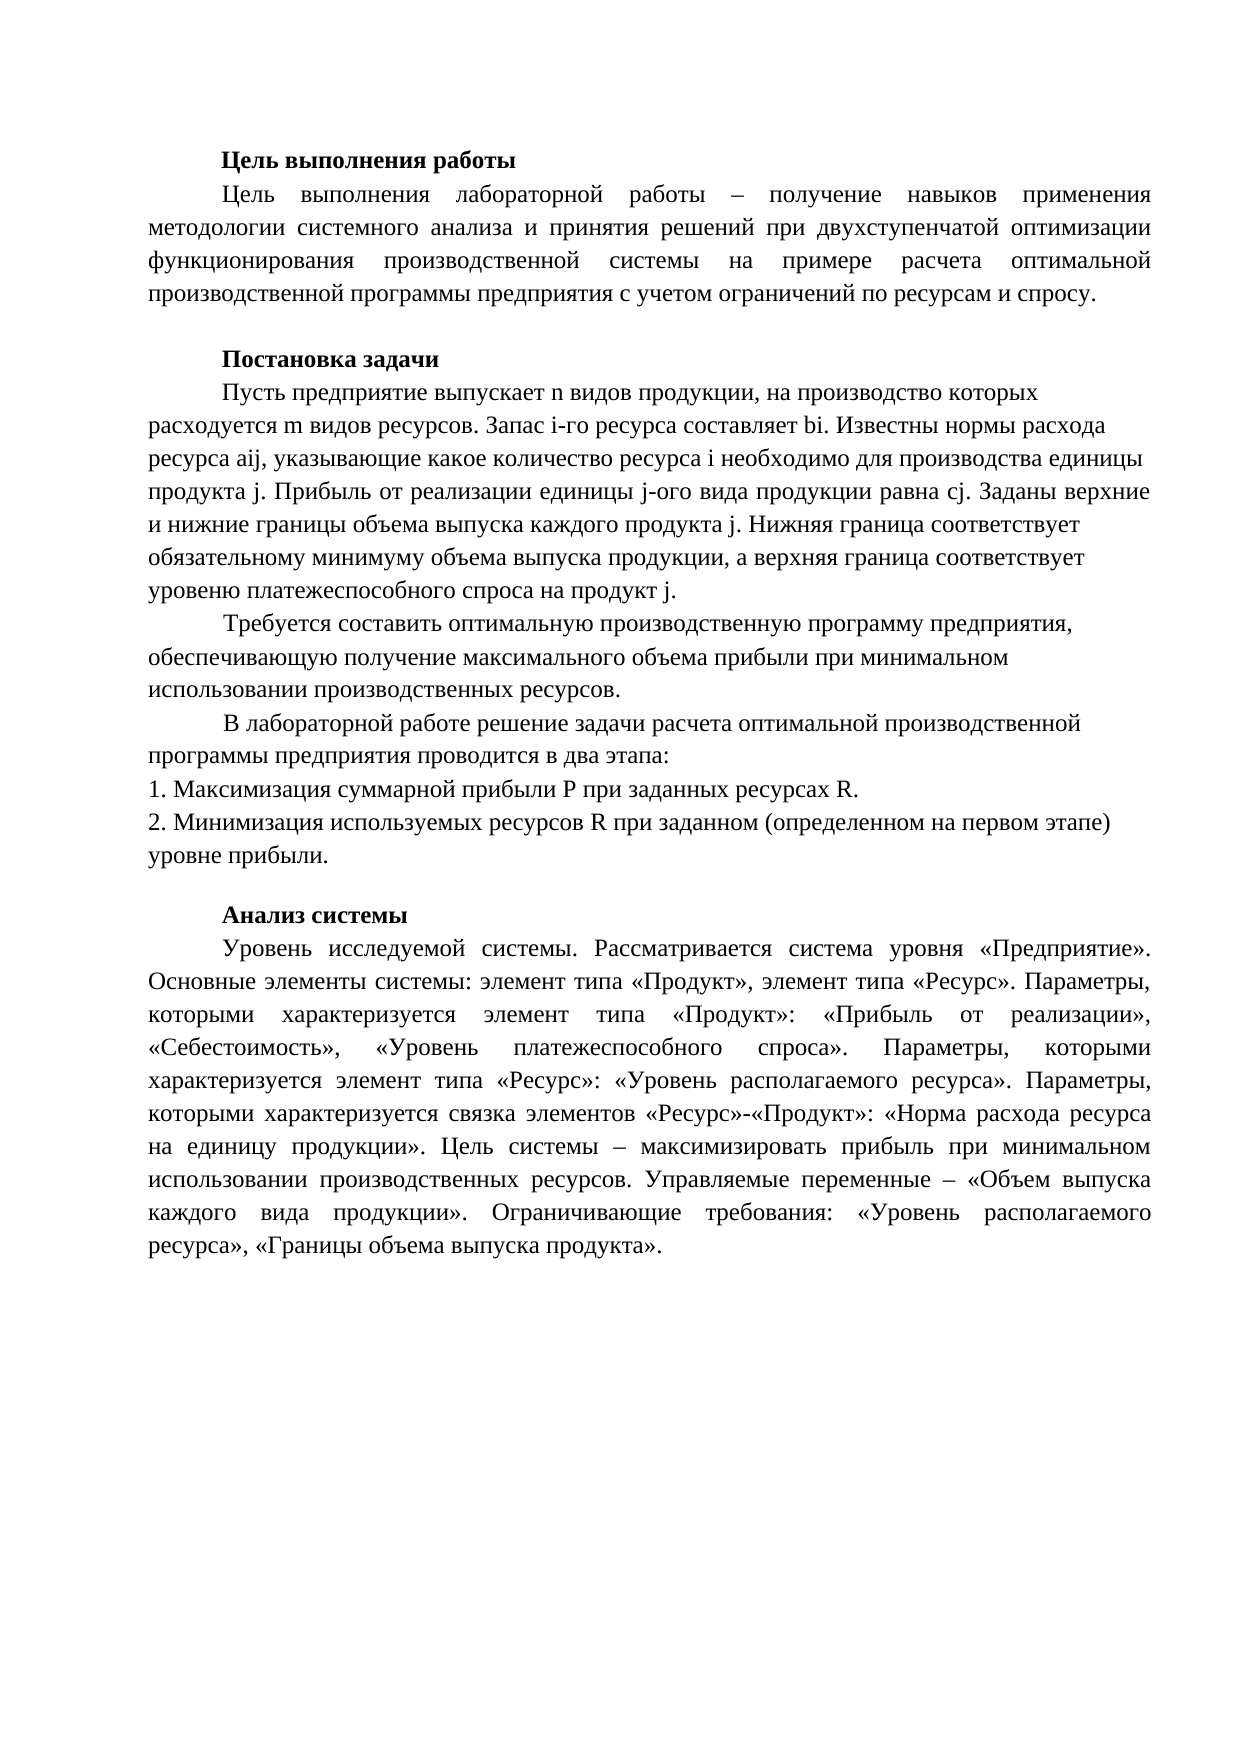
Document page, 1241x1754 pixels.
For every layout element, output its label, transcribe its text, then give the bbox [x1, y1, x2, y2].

text Анализ системы [148, 900, 1152, 929]
text продукта j. Прибыль от реализации единицы j-ого вида продукции равна cj. Заданы верхние и нижние границы объема выпуска каждого продукта j. Нижняя граница соответствует [148, 476, 1152, 538]
text обеспечивающую получение максимального объема прибыли при минимальном [148, 642, 1152, 670]
text 1. Максимизация суммарной прибыли P при заданных ресурсах R. [148, 774, 1152, 802]
text Пусть предприятие выпускает n видов продукции, на производство которых [148, 377, 1152, 406]
text уровне прибыли. [148, 840, 1152, 868]
text обязательному минимуму объема выпуска продукции, а верхняя граница соответствует [148, 542, 1152, 571]
text Уровень исследуемой системы. Рассматривается система уровня «Предприятие». Основные элементы системы: элемент типа «Продукт», элемент типа «Ресурс». Параметры, которыми характеризуется элемент типа «Продукт»: «Прибыль от реализации», «Себестоимость», «Уровень платежеспособного спроса». Параметры, которыми характеризуется элемент типа «Ресурс»: «Уровень располагаемого ресурса». Параметры, которыми характеризуется связка элементов «Ресурс»-«Продукт»: «Норма расхода ресурса на единицу продукции». Цель системы – максимизировать прибыль при минимальном использовании производственных ресурсов. Управляемые переменные – «Объем выпуска каждого вида продукции». Ограничивающие требования: «Уровень располагаемого ресурса», «Границы объема выпуска продукта». [148, 933, 1152, 1259]
text уровеню платежеспособного спроса на продукт j. [148, 576, 1152, 604]
text использовании производственных ресурсов. [148, 674, 1152, 703]
text ресурса aij, указывающие какое количество ресурса i необходимо для производства единицы [148, 443, 1152, 472]
text Требуется составить оптимальную производственную программу предприятия, [148, 608, 1152, 637]
text 2. Минимизация используемых ресурсов R при заданном (определенном на первом этапе) [148, 807, 1152, 835]
text Постановка задачи [148, 344, 1152, 373]
text Цель выполнения лабораторной работы – получение навыков применения методологии системного анализа и принятия решений при двухступенчатой оптимизации функционирования производственной системы на примере расчета оптимальной производственной программы предприятия с учетом ограничений по ресурсам и спросу. [148, 179, 1152, 307]
text В лабораторной работе решение задачи расчета оптимальной производственной [148, 708, 1152, 736]
text Цель выполнения работы [221, 145, 1152, 174]
text программы предприятия проводится в два этапа: [148, 741, 1152, 769]
text расходуется m видов ресурсов. Запас i-го ресурса составляет bi. Известны нормы расхода [148, 410, 1152, 439]
